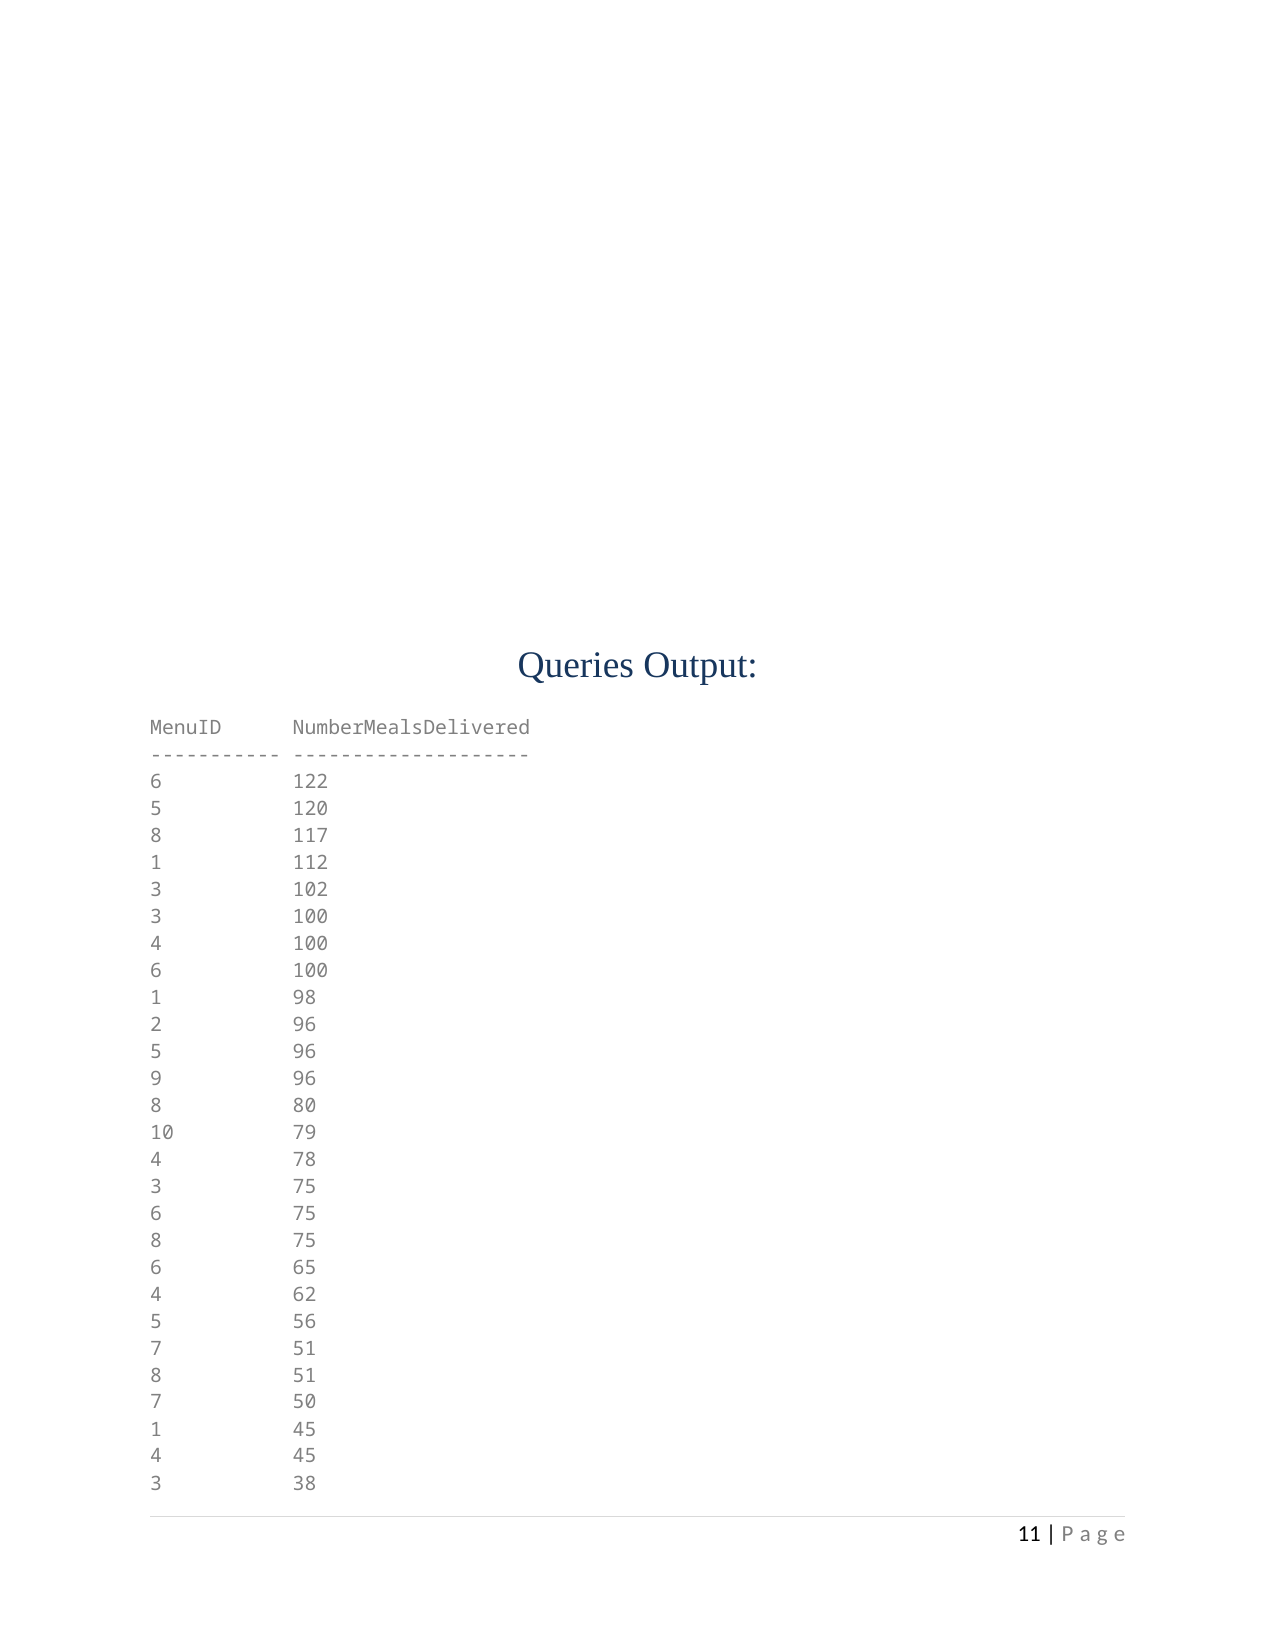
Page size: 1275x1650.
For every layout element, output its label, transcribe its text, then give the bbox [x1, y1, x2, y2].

text 3 75 [150, 1172, 1125, 1199]
text ----------- -------------------- [150, 740, 1125, 767]
text Queries Output: [150, 643, 1125, 686]
text 6 65 [150, 1253, 1125, 1280]
text 7 51 [150, 1334, 1125, 1361]
text 8 75 [150, 1226, 1125, 1253]
text 3 38 [150, 1469, 1125, 1496]
text 4 45 [150, 1442, 1125, 1469]
text 4 62 [150, 1280, 1125, 1307]
text 2 96 [150, 1010, 1125, 1037]
text 3 102 [150, 875, 1125, 902]
text 3 100 [150, 902, 1125, 929]
text 8 51 [150, 1361, 1125, 1388]
text 9 96 [150, 1064, 1125, 1091]
text 5 56 [150, 1307, 1125, 1334]
text 4 100 [150, 929, 1125, 956]
text 7 50 [150, 1388, 1125, 1415]
text 10 79 [150, 1118, 1125, 1145]
text 6 75 [150, 1199, 1125, 1226]
text 6 122 [150, 767, 1125, 794]
text 6 100 [150, 956, 1125, 983]
text 1 112 [150, 848, 1125, 875]
text 4 78 [150, 1145, 1125, 1172]
text 8 80 [150, 1091, 1125, 1118]
text 5 120 [150, 794, 1125, 821]
text 8 117 [150, 821, 1125, 848]
text 5 96 [150, 1037, 1125, 1064]
text 1 45 [150, 1415, 1125, 1442]
text MenuID NumberMealsDelivered [150, 713, 1125, 740]
text 1 98 [150, 983, 1125, 1010]
